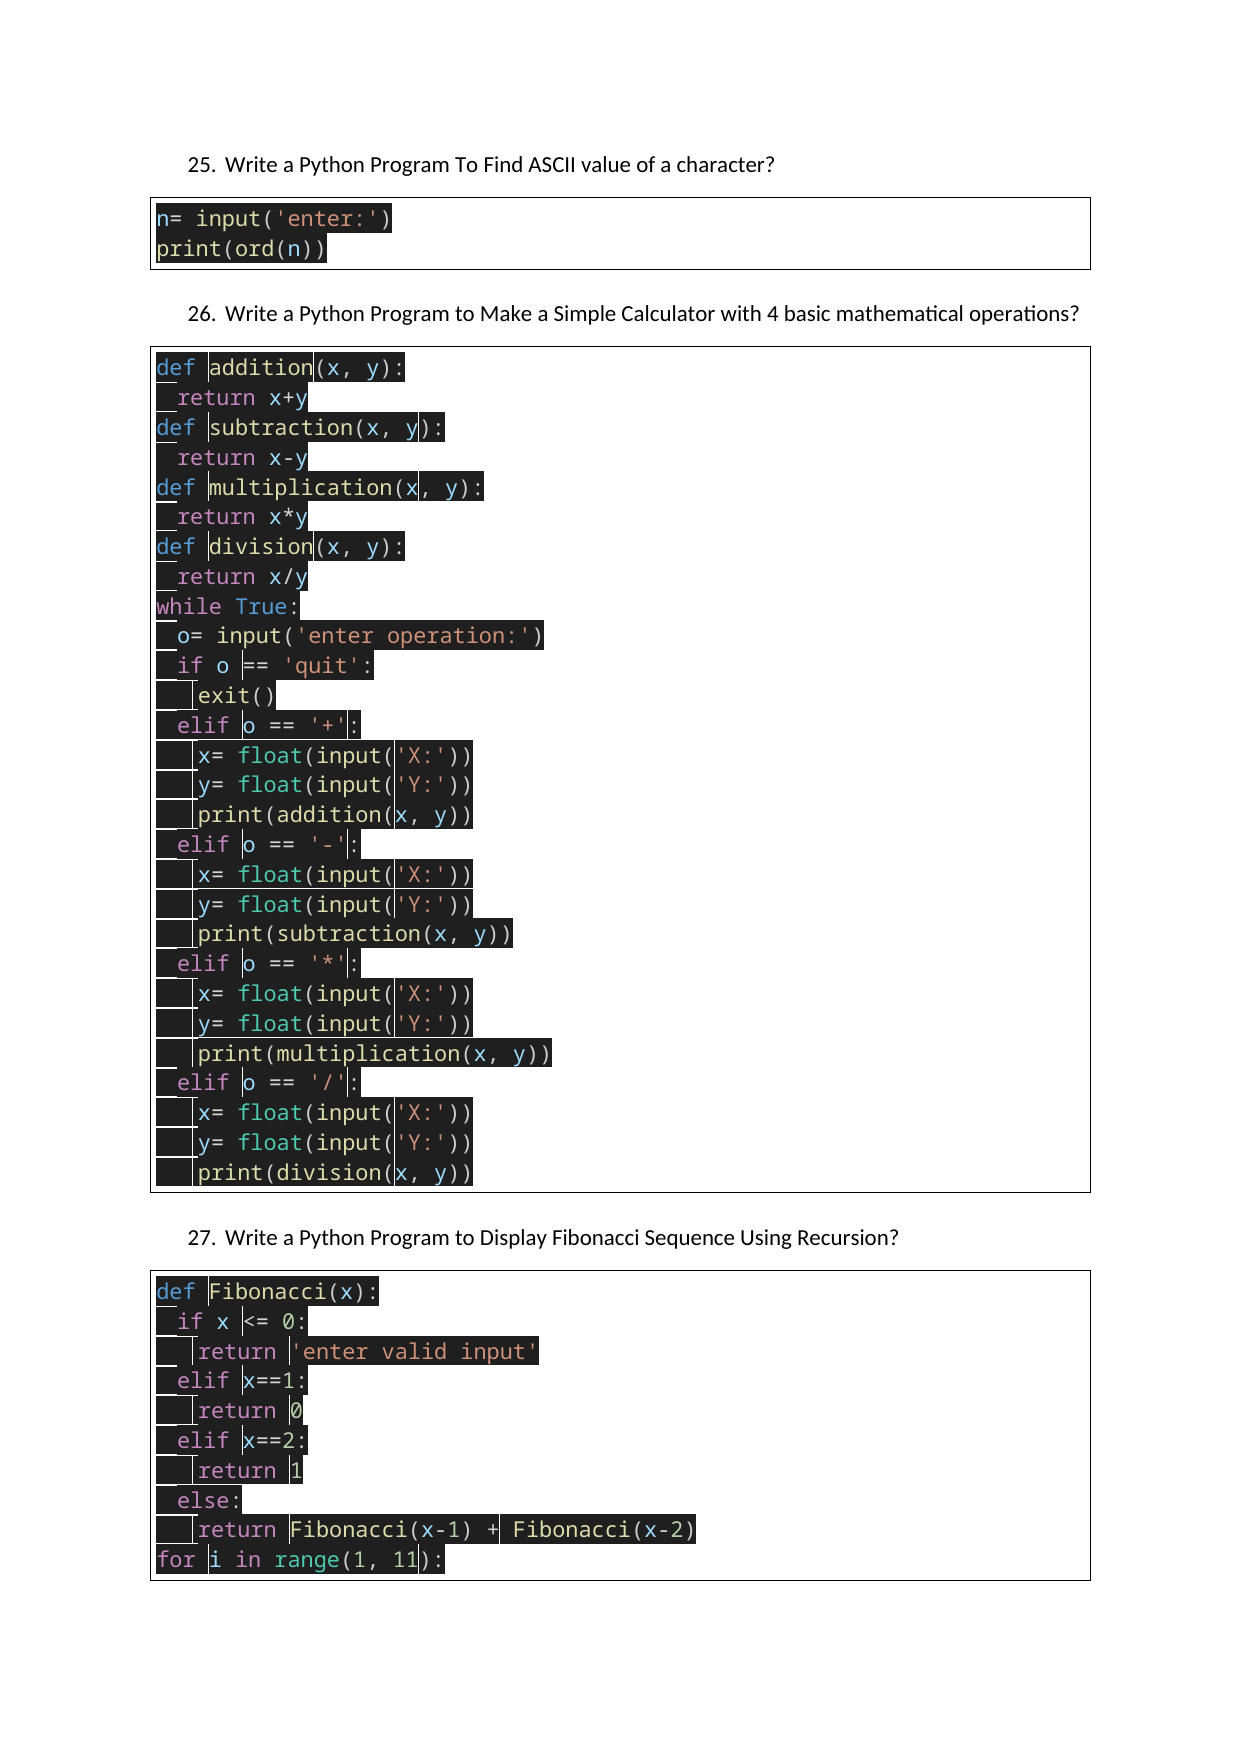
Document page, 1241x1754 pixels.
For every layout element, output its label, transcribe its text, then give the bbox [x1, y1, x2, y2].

list Write a Python Program to Make a Simple Calculator with 4 basic mathematical operations? [187, 299, 1090, 327]
table_header n= input('enter:') print(ord(n)) [151, 198, 1090, 268]
list Write a Python Program to Display Fibonacci Sequence Using Recursion? [187, 1223, 1090, 1251]
list Write a Python Program To Find ASCII value of a character? [187, 150, 1090, 178]
table_header def addition(x, y): return x+y def subtraction(x, y): return x-y def multiplication(x, y): return x*y def division(x, y): return x/y while True: o= input('enter operation:') if o == 'quit': exit() elif o == '+': x= float(input('X:')) y= float(input('Y:')) print(addition(x, y)) elif o == '-': x= float(input('X:')) y= float(input('Y:')) print(subtraction(x, y)) elif o == '*': x= float(input('X:')) y= float(input('Y:')) print(multiplication(x, y)) elif o == '/': x= float(input('X:')) y= float(input('Y:')) print(division(x, y)) [151, 347, 1090, 1192]
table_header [151, 1271, 1090, 1580]
